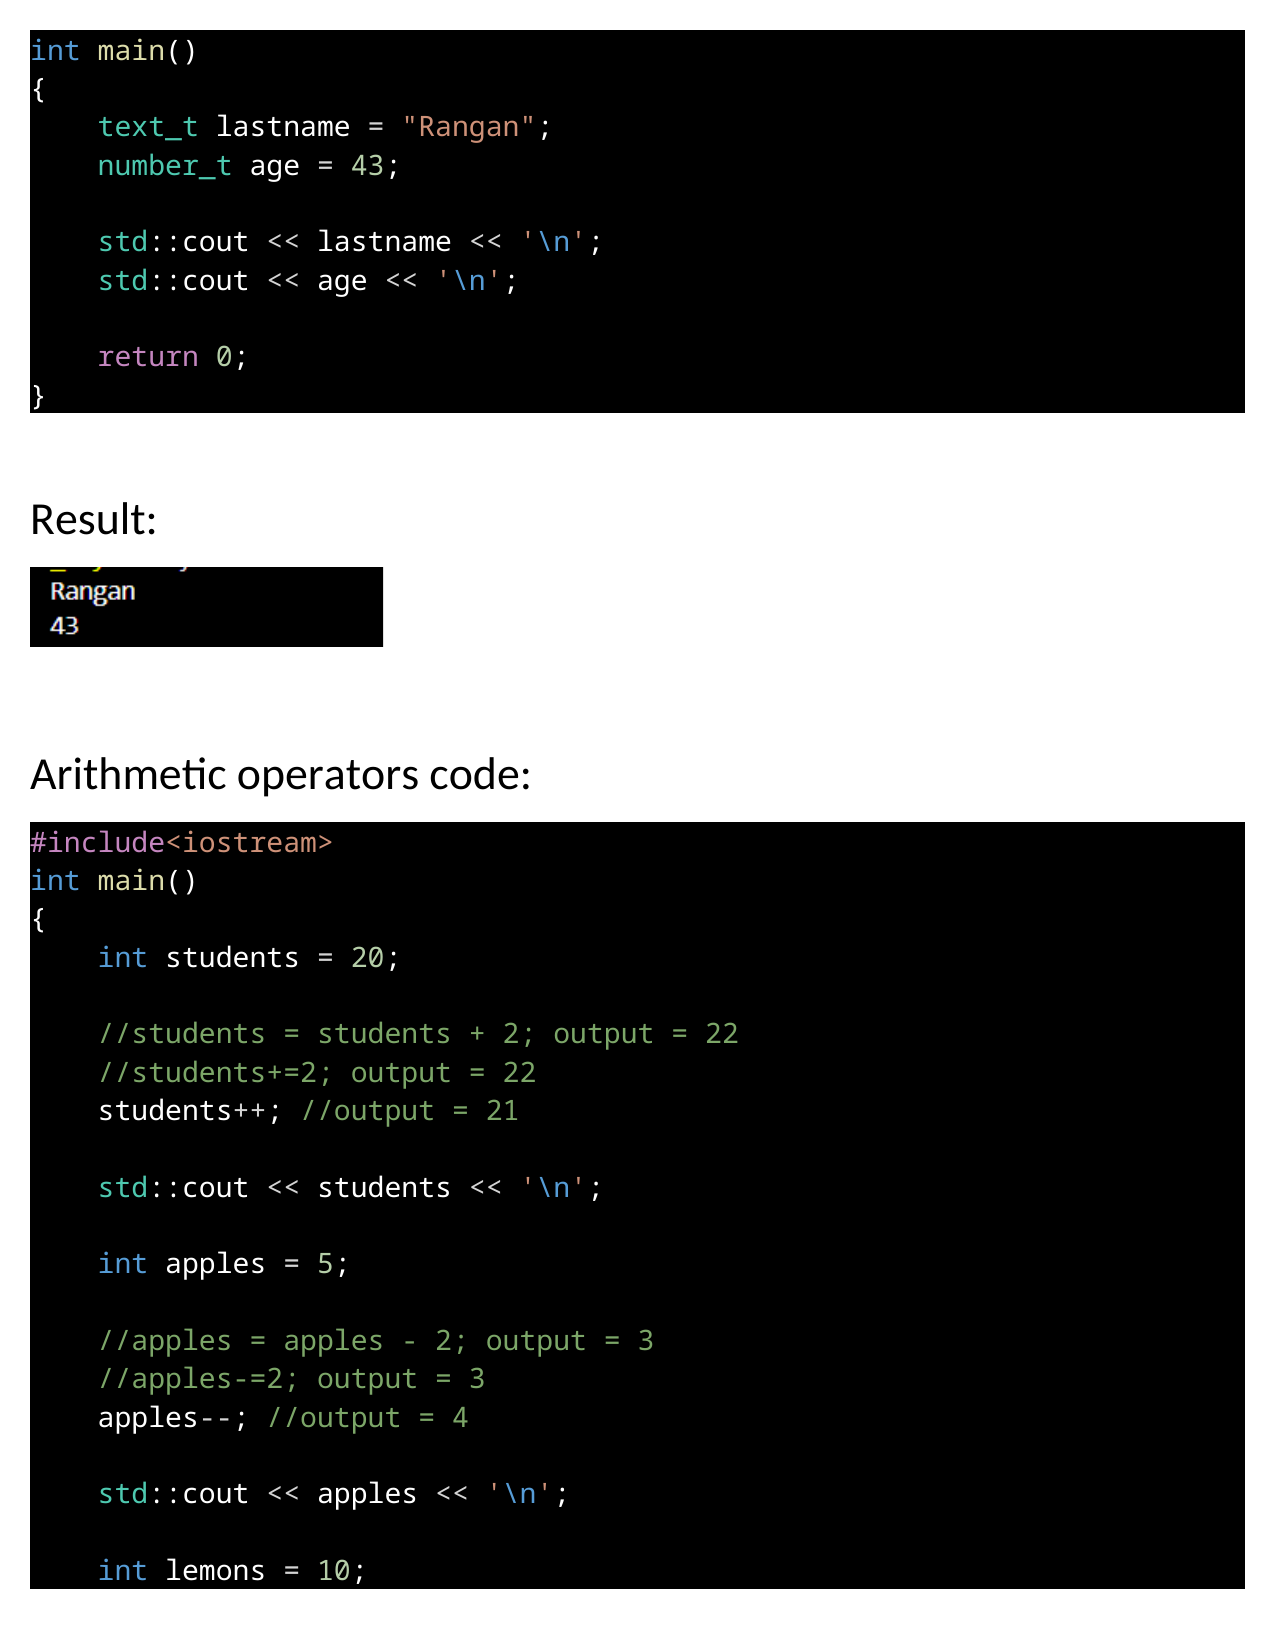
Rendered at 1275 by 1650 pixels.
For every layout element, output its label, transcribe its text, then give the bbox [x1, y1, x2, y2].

text int lemons = 10; [30, 1550, 1245, 1589]
text std::cout << age << '\n'; [30, 260, 1245, 298]
text number_t age = 43; [30, 145, 1245, 183]
text students++; //output = 21 [30, 1090, 1245, 1129]
picture [30, 567, 384, 647]
text { [30, 68, 1245, 107]
text //apples-=2; output = 3 [30, 1359, 1245, 1397]
text apples--; //output = 4 [30, 1397, 1245, 1435]
text { [30, 899, 1245, 937]
text //apples = apples - 2; output = 3 [30, 1320, 1245, 1359]
text } [30, 375, 1245, 413]
text #include<iostream> [30, 822, 1245, 860]
text int main() [30, 860, 1245, 899]
text int main() [30, 30, 1245, 68]
text std::cout << lastname << '\n'; [30, 222, 1245, 260]
text //students+=2; output = 22 [30, 1052, 1245, 1090]
text Arithmetic operators code: [30, 745, 1245, 801]
text int students = 20; [30, 937, 1245, 975]
text std::cout << apples << '\n'; [30, 1474, 1245, 1512]
text int apples = 5; [30, 1244, 1245, 1282]
text //students = students + 2; output = 22 [30, 1014, 1245, 1052]
text std::cout << students << '\n'; [30, 1167, 1245, 1205]
text Result: [30, 490, 1245, 546]
text return 0; [30, 337, 1245, 375]
text text_t lastname = "Rangan"; [30, 107, 1245, 145]
